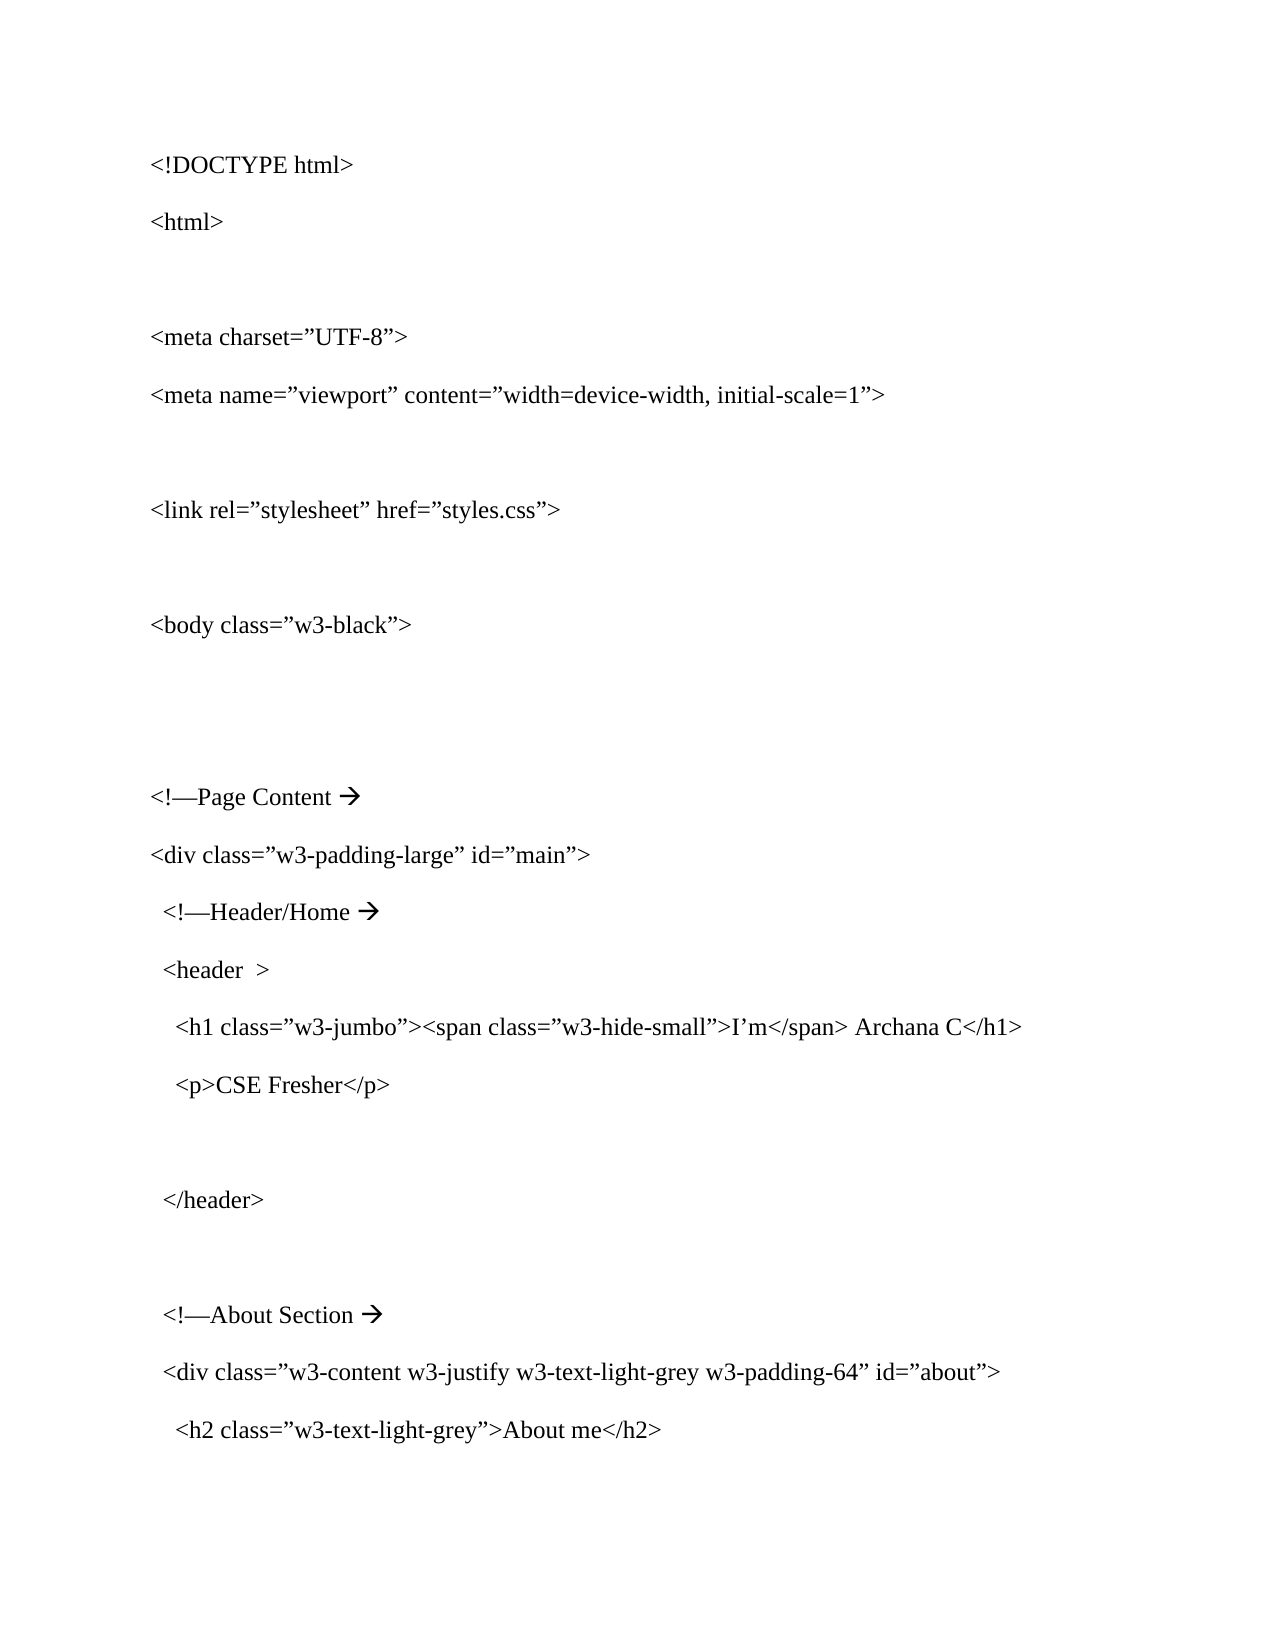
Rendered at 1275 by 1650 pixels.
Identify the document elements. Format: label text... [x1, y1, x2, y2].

text <meta charset=”UTF-8”> [150, 322, 1125, 351]
text <!—Header/Home [150, 897, 1125, 926]
text <p>CSE Fresher</p> [150, 1070, 1125, 1099]
text <link rel=”stylesheet” href=”styles.css”> [150, 495, 1125, 524]
text <html> [150, 207, 1125, 236]
text <!—Page Content [150, 782, 1125, 811]
text </header> [150, 1185, 1125, 1214]
text <h1 class=”w3-jumbo”><span class=”w3-hide-small”>I’m</span> Archana C</h1> [150, 1012, 1125, 1041]
text <div class=”w3-content w3-justify w3-text-light-grey w3-padding-64” id=”about”> [150, 1357, 1125, 1386]
text <div class=”w3-padding-large” id=”main”> [150, 840, 1125, 869]
text <!—About Section [150, 1300, 1125, 1329]
text <meta name=”viewport” content=”width=device-width, initial-scale=1”> [150, 380, 1125, 409]
text <h2 class=”w3-text-light-grey”>About me</h2> [150, 1415, 1125, 1444]
text <header > [150, 955, 1125, 984]
text <body class=”w3-black”> [150, 610, 1125, 639]
text <!DOCTYPE html> [150, 150, 1125, 179]
